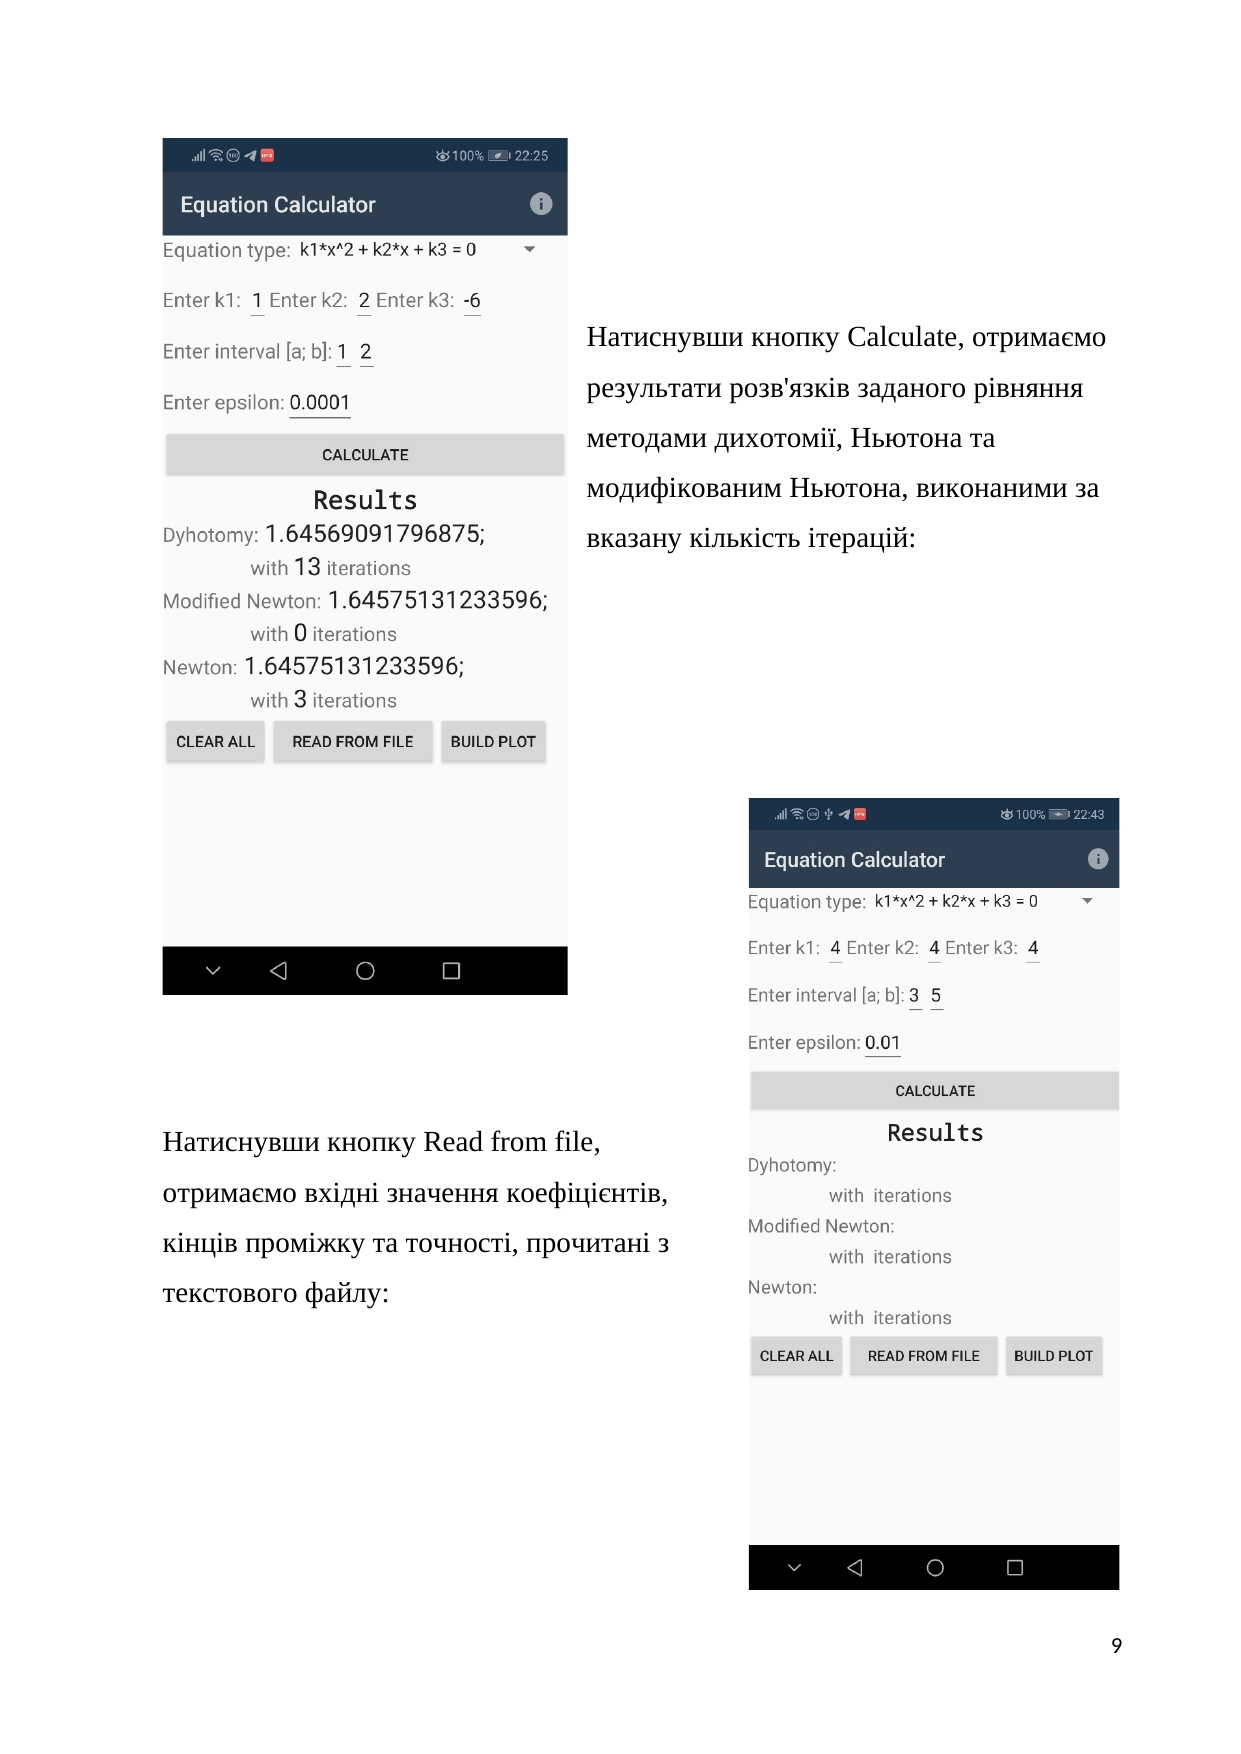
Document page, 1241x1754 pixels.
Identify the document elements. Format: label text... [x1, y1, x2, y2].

text Натиснувши кнопку Read from file, отримаємо вхідні значення коефіцієнтів, кінців проміжку та точності, прочитані з текстового файлу: [162, 1124, 747, 1309]
picture [747, 798, 1120, 1587]
text Натиснувши кнопку Calculate, отримаємо результати розв'язків заданого рівняння методами дихотомії, Ньютона та модифікованим Ньютона, виконаними за вказану кількість ітерацій: [568, 319, 1122, 554]
picture [162, 138, 568, 995]
